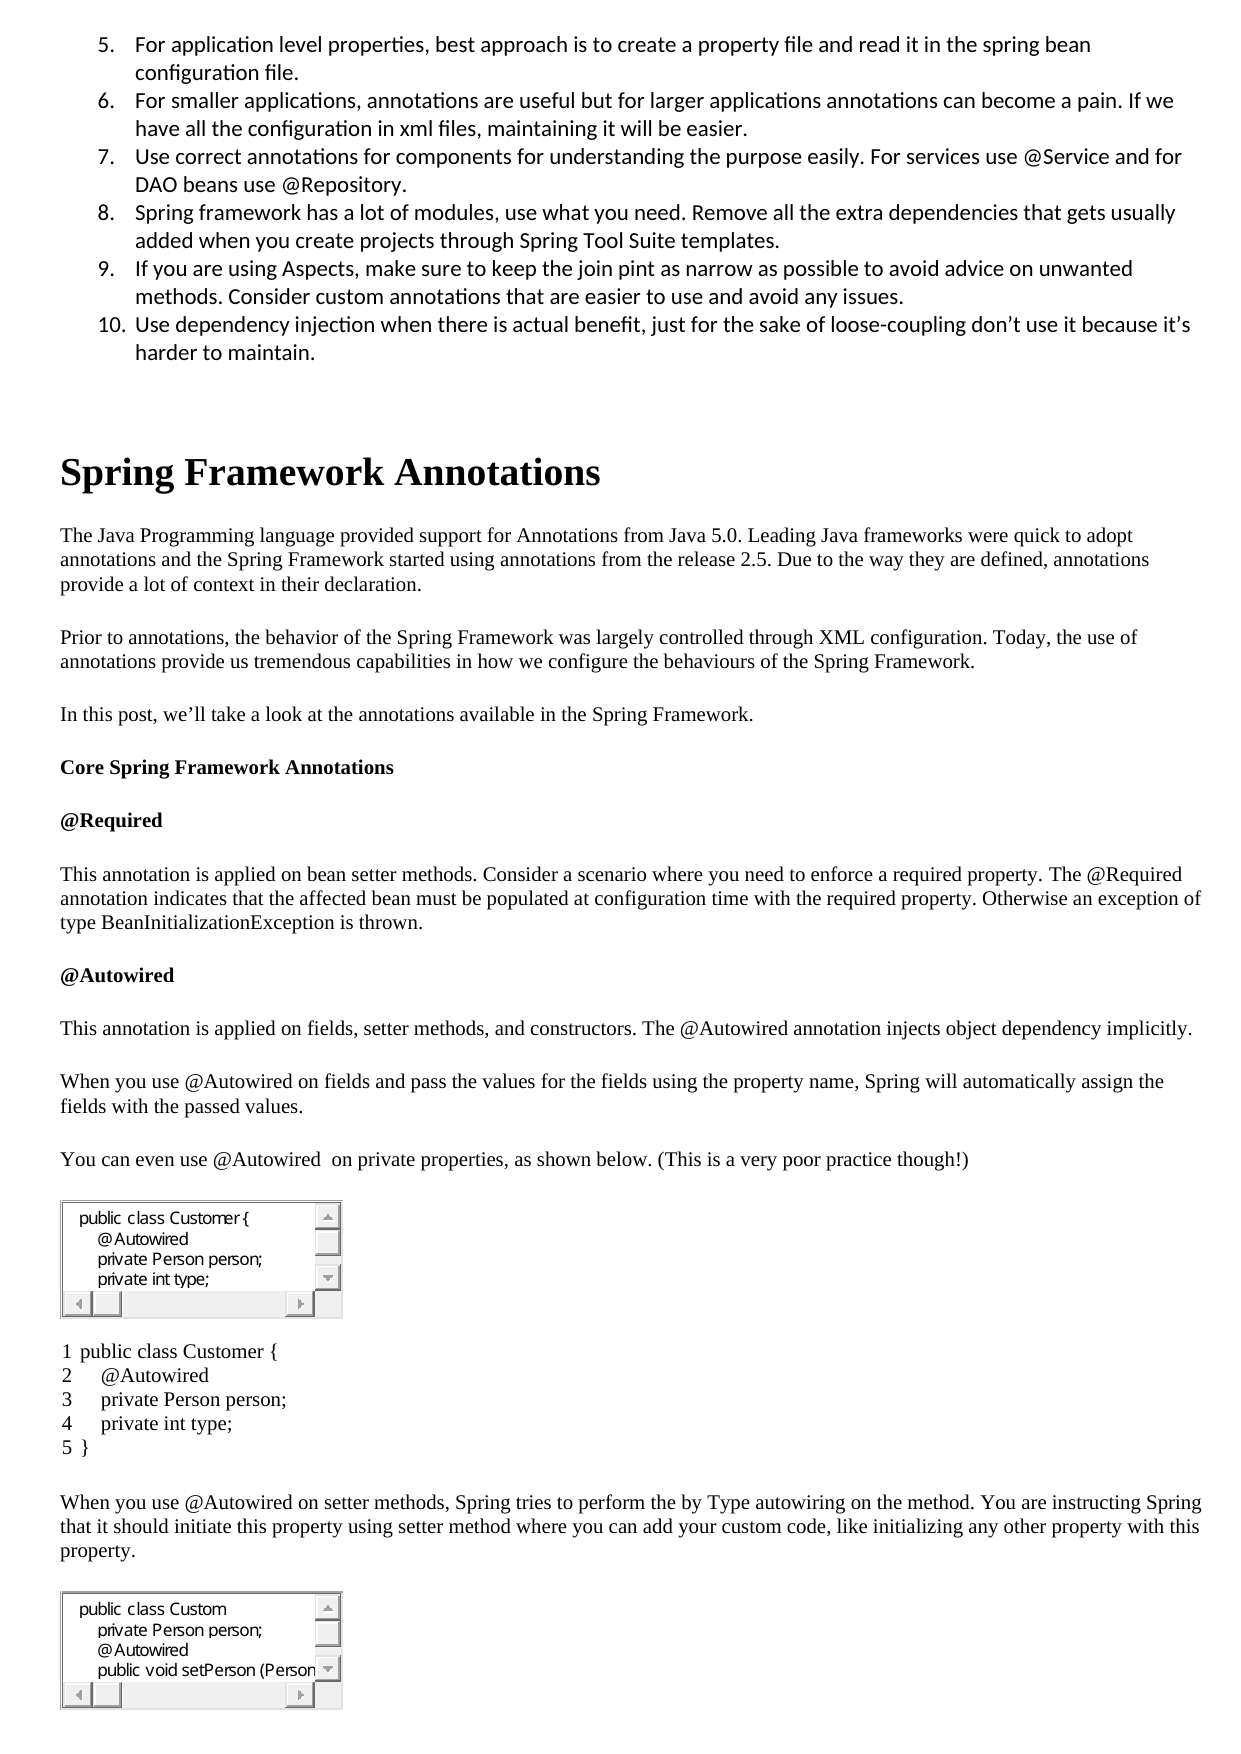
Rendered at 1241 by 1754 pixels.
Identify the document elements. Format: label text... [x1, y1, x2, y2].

text This annotation is applied on fields, setter methods, and constructors. The @Autowired annotation injects object dependency implicitly. [60, 1016, 1210, 1040]
text When you use @Autowired on setter methods, Spring tries to perform the by Type autowiring on the method. You are instructing Spring that it should initiate this property using setter method where you can add your custom code, like initializing any other property with this property. [60, 1490, 1210, 1562]
text This annotation is applied on bean setter methods. Consider a scenario where you need to enforce a required property. The @Required annotation indicates that the affected bean must be populated at configuration time with the required property. Otherwise an exception of type BeanInitializationException is thrown. [60, 862, 1210, 934]
text When you use @Autowired on fields and pass the values for the fields using the property name, Spring will automatically assign the fields with the passed values. [60, 1069, 1210, 1118]
list Use correct annotations for components for understanding the purpose easily. For services use @Service and for DAO beans use @Repository. [97, 142, 1210, 198]
list For smaller applications, annotations are useful but for larger applications annotations can become a pain. If we have all the configuration in xml files, maintaining it will be easier. [97, 86, 1210, 142]
list Use dependency injection when there is actual benefit, just for the sake of loose-coupling don’t use it because it’s harder to maintain. [97, 310, 1210, 366]
table_header public class Customer { @Autowired private Person person; private int type; } [78, 1337, 387, 1461]
list Spring framework has a lot of modules, use what you need. Remove all the extra dependencies that gets usually added when you create projects through Spring Tool Suite templates. [97, 198, 1210, 254]
text Spring Framework Annotations [60, 449, 1210, 494]
text Core Spring Framework Annotations [60, 755, 1210, 779]
text The Java Programming language provided support for Annotations from Java 5.0. Leading Java frameworks were quick to adopt annotations and the Spring Framework started using annotations from the release 2.5. Due to the way they are defined, annotations provide a lot of context in their declaration. [60, 523, 1210, 596]
list For application level properties, best approach is to create a property file and read it in the spring bean configuration file. [97, 30, 1210, 86]
text Prior to annotations, the behavior of the Spring Framework was largely controlled through XML configuration. Today, the use of annotations provide us tremendous capabilities in how we configure the behaviours of the Spring Framework. [60, 625, 1210, 673]
text @Required [60, 808, 1210, 832]
text In this post, we’ll take a look at the annotations available in the Spring Framework. [60, 702, 1210, 726]
list If you are using Aspects, make sure to keep the join pint as narrow as possible to avoid advice on unwanted methods. Consider custom annotations that are easier to use and avoid any issues. [97, 254, 1210, 310]
text You can even use @Autowired on private properties, as shown below. (This is a very poor practice though!) [60, 1147, 1210, 1171]
table_header 1 2 3 4 5 [60, 1337, 78, 1461]
text @Autowired [60, 963, 1210, 987]
